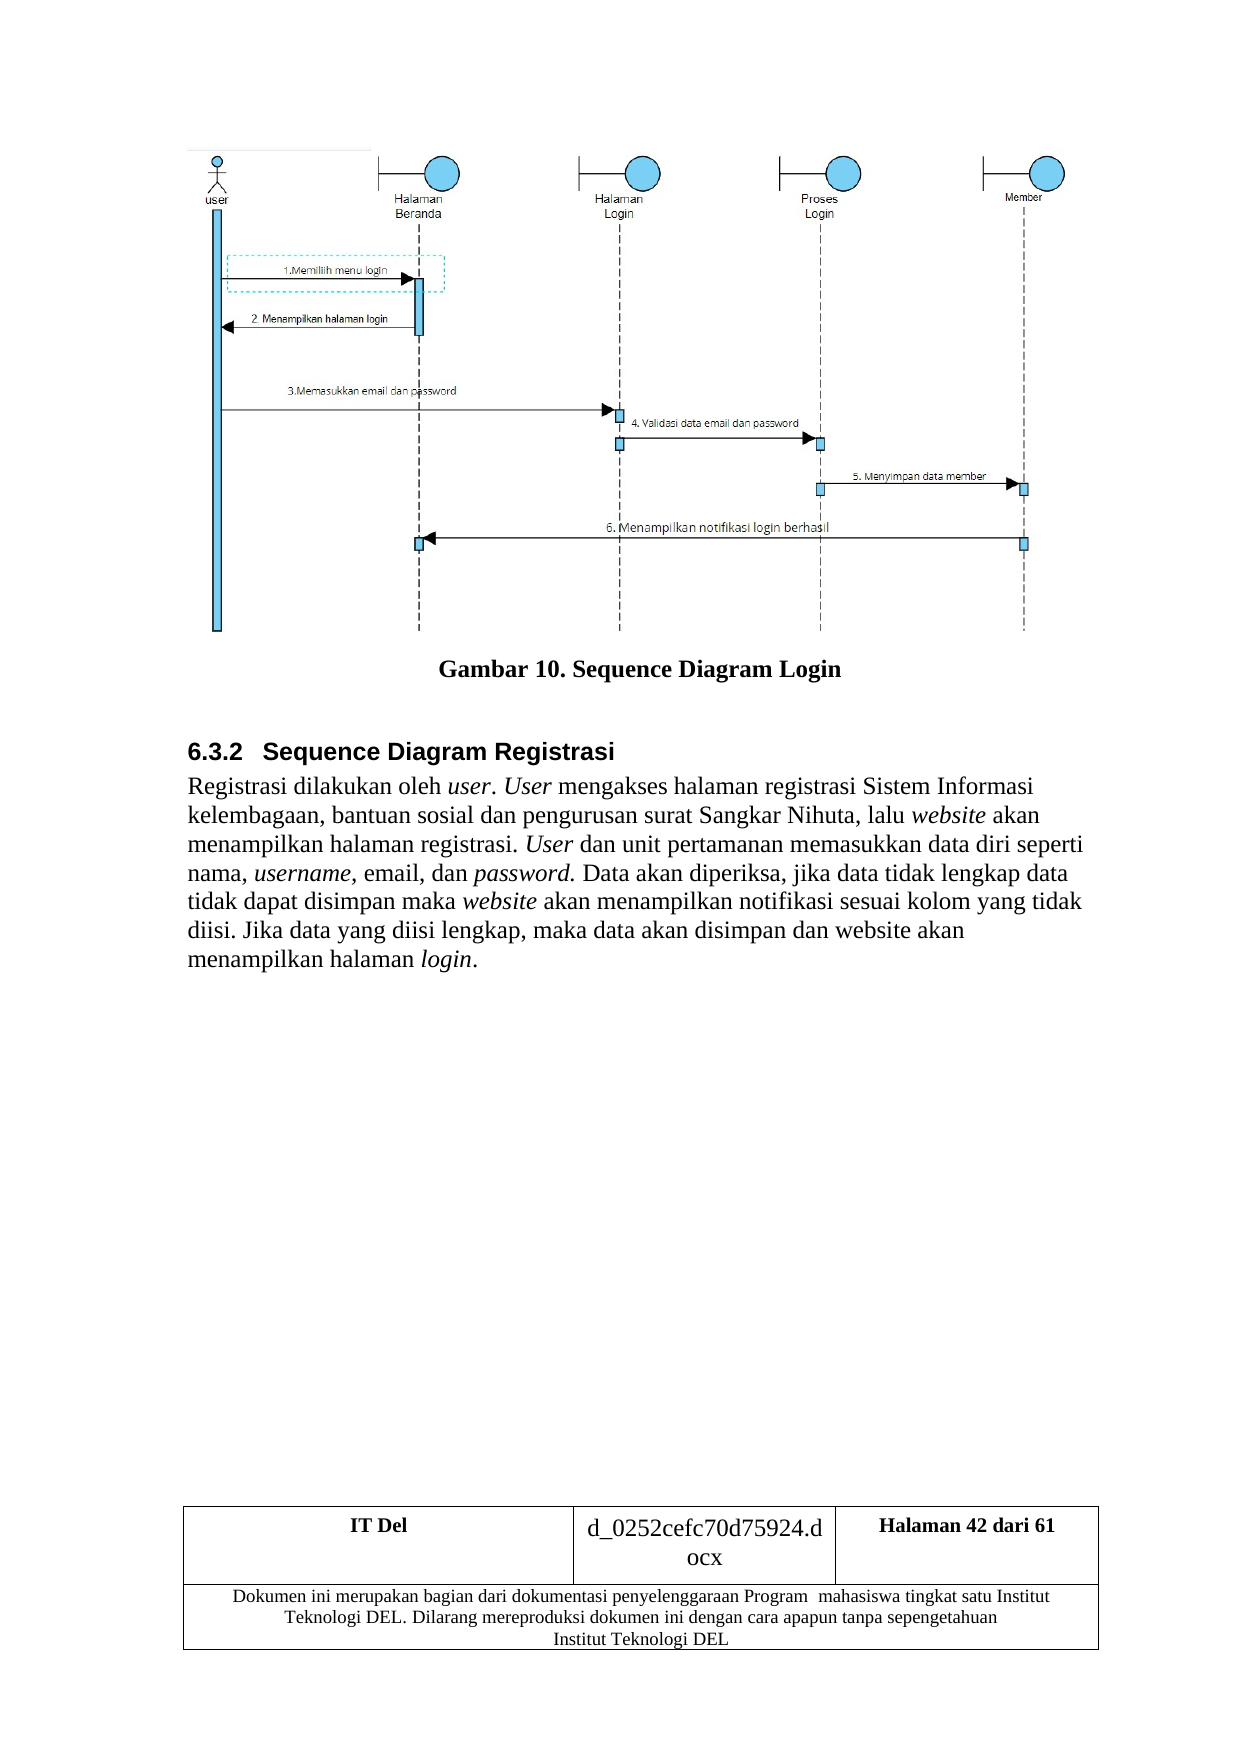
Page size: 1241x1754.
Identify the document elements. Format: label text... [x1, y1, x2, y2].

picture [187, 147, 1091, 654]
text Gambar 10. Sequence Diagram Login [187, 654, 1092, 683]
subtitle Sequence Diagram Registrasi [187, 736, 1092, 765]
text Registrasi dilakukan oleh user. User mengakses halaman registrasi Sistem Informasi kelembagaan, bantuan sosial dan pengurusan surat Sangkar Nihuta, lalu website akan menampilkan halaman registrasi. User dan unit pertamanan memasukkan data diri seperti nama, username, email, dan password. Data akan diperiksa, jika data tidak lengkap data tidak dapat disimpan maka website akan menampilkan notifikasi sesuai kolom yang tidak diisi. Jika data yang diisi lengkap, maka data akan disimpan dan website akan menampilkan halaman login. [187, 771, 1092, 973]
